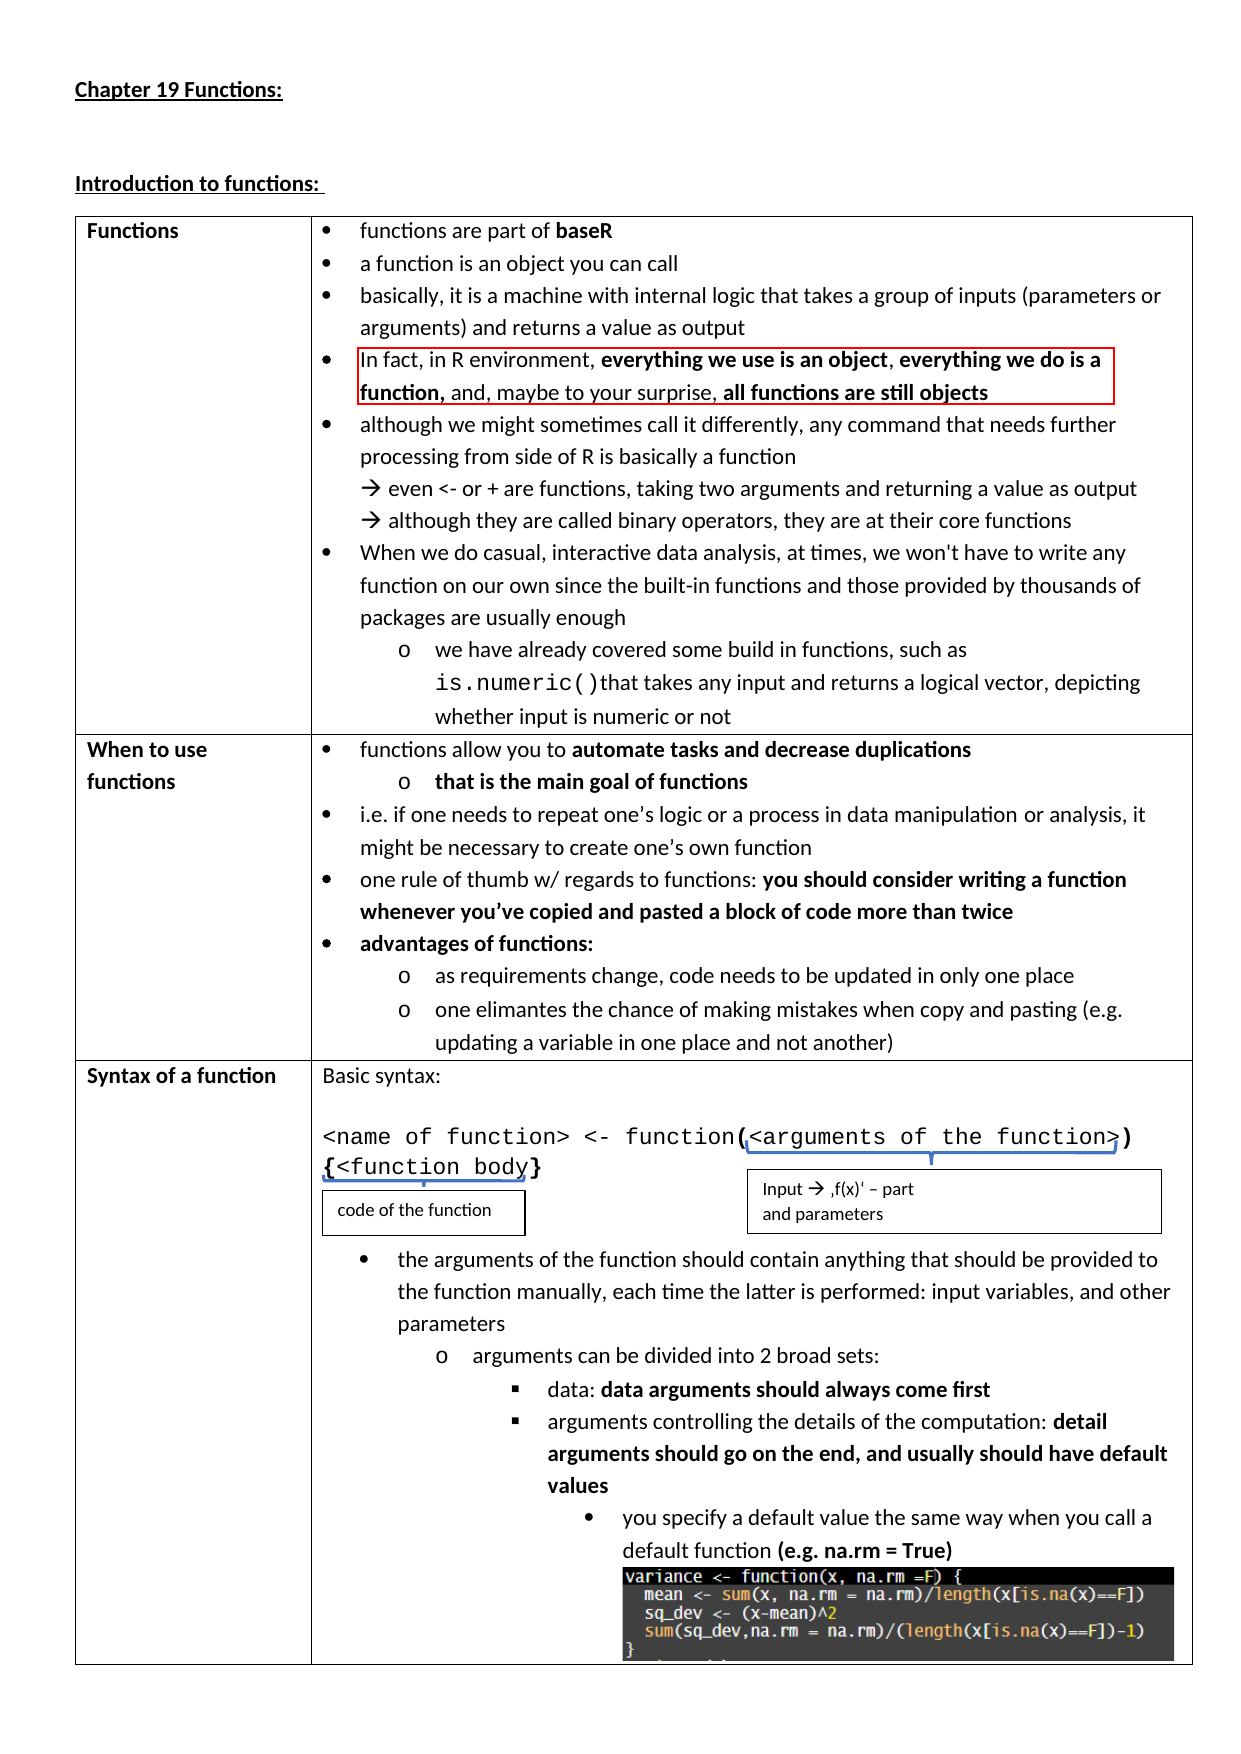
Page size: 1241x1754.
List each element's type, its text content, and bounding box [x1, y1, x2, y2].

table_cell Syntax of a function [76, 1061, 311, 1664]
table_header functions are part of baseR a function is an object you can call basically, it is a machine with internal logic that takes a group of inputs (parameters or arguments) and returns a value as output In fact, in R environment, everything we use is an object, everything we do is a function, and, maybe to your surprise, all functions are still objects although we might sometimes call it differently, any command that needs further processing from side of R is basically a function even <- or + are functions, taking two arguments and returning a value as output although they are called binary operators, they are at their core functions When we do casual, interactive data analysis, at times, we won't have to write any function on our own since the built-in functions and those provided by thousands of packages are usually enough we have already covered some build in functions, such as is.numeric()that takes any input and returns a logical vector, depicting whether input is numeric or not [312, 217, 1192, 734]
picture [622, 1567, 1175, 1661]
table_cell When to use functions [76, 735, 311, 1060]
text Introduction to functions: [75, 169, 1165, 197]
table_header Functions [76, 217, 311, 734]
table_cell functions allow you to automate tasks and decrease duplications that is the main goal of functions i.e. if one needs to repeat one’s logic or a process in data manipulation or analysis, it might be necessary to create one’s own function one rule of thumb w/ regards to functions: you should consider writing a function whenever you’ve copied and pasted a block of code more than twice advantages of functions: as requirements change, code needs to be updated in only one place one elimantes the chance of making mistakes when copy and pasting (e.g. updating a variable in one place and not another) [312, 735, 1192, 1060]
text Chapter 19 Functions: [75, 75, 1165, 103]
